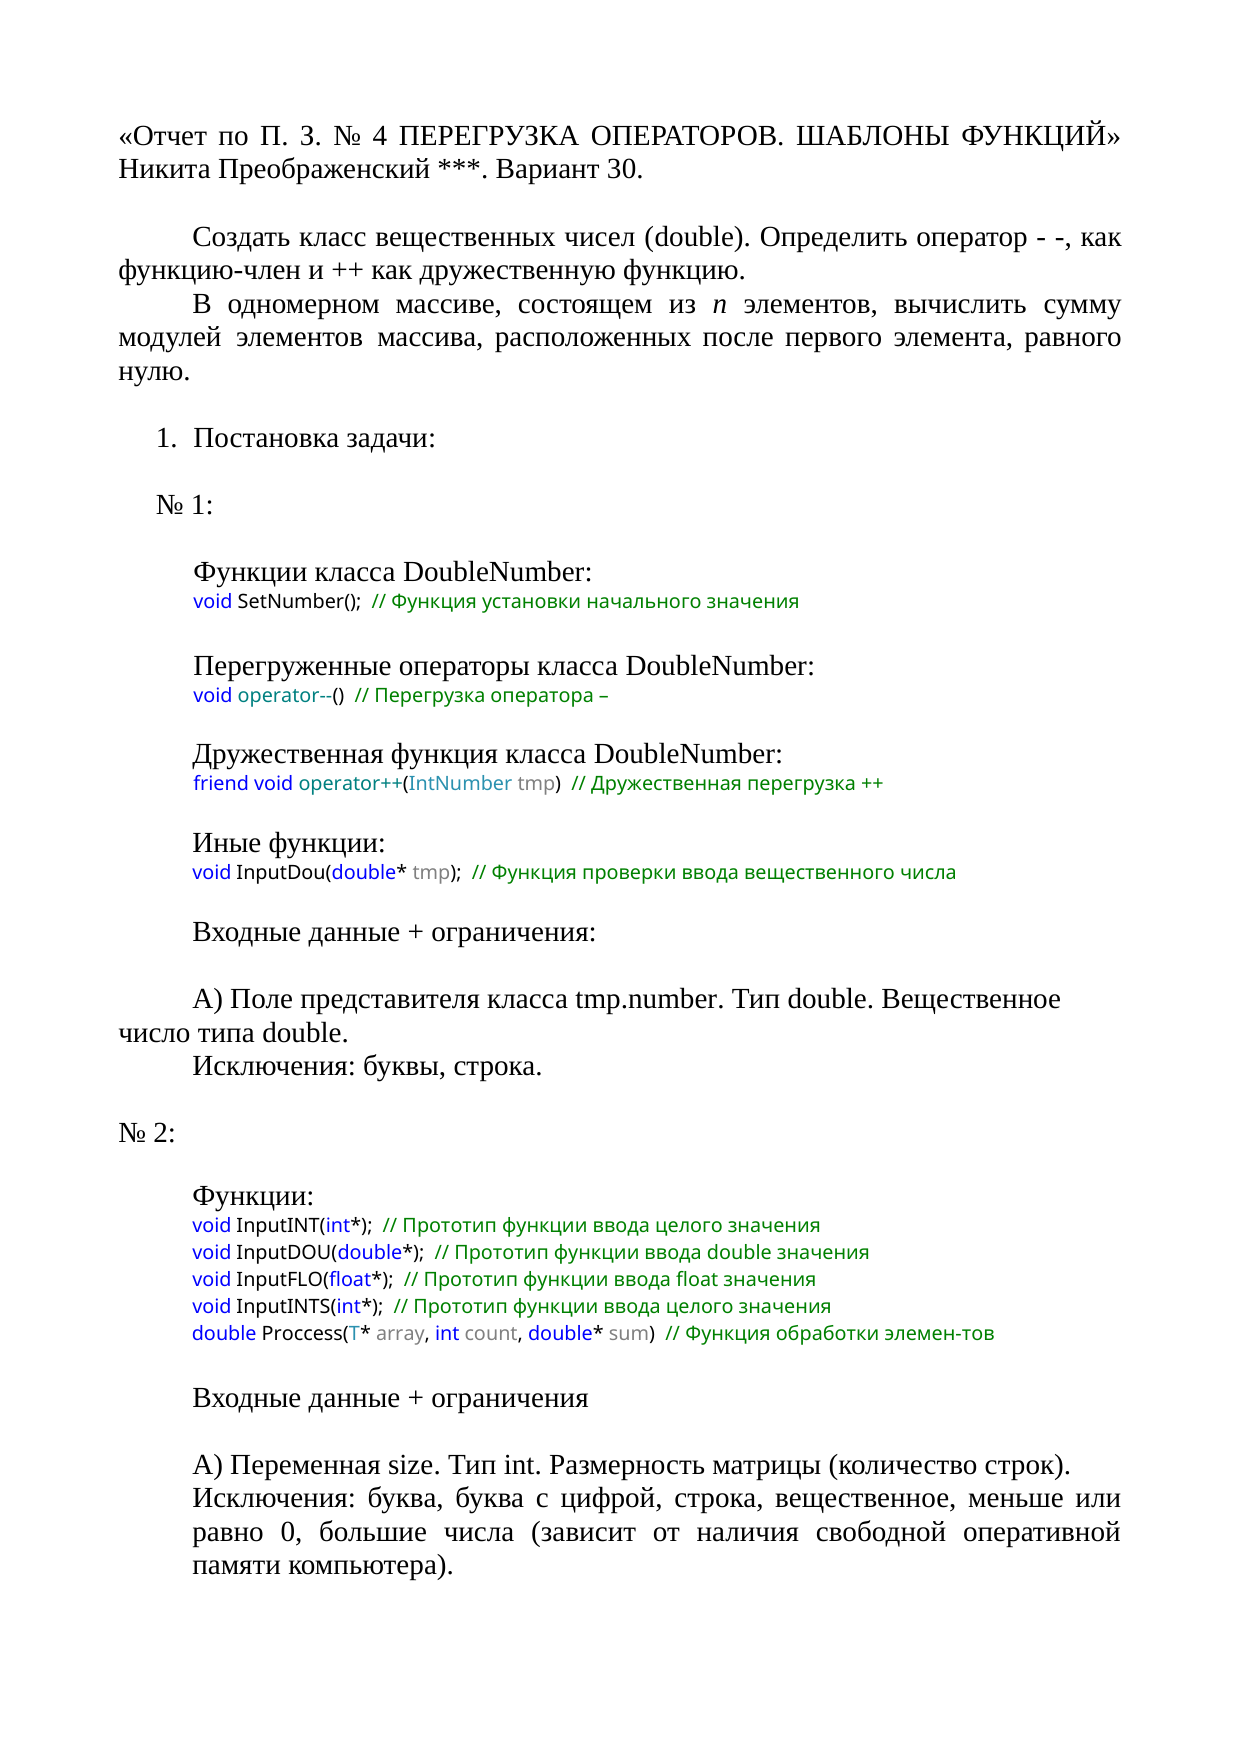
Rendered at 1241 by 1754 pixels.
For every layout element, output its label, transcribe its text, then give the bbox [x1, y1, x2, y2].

text Иные функции: [118, 825, 1122, 858]
text В одномерном массиве, состоящем из n элементов, вычислить сумму модулей элементов массива, расположенных после первого элемента, равного нулю. [118, 286, 1122, 386]
text void InputFLO(float*); // Прототип функции ввода float значения [118, 1265, 1122, 1292]
text double Proccess(T* array, int count, double* sum) // Функция обработки элемен-тов [192, 1319, 1122, 1346]
text Дружественная функция класса DoubleNumber: [118, 736, 1122, 769]
list Постановка задачи: [156, 420, 1122, 453]
text Создать класс вещественных чисел (double). Определить оператор - -, как функцию-член и ++ как дружественную функцию. [118, 219, 1122, 286]
text Исключения: буква, буква с цифрой, строка, вещественное, меньше или равно 0, большие числа (зависит от наличия свободной оперативной памяти компьютера). [192, 1480, 1122, 1581]
text void InputINTS(int*); // Прототип функции ввода целого значения [118, 1292, 1122, 1319]
list friend void operator++(IntNumber tmp) // Дружественная перегрузка ++ [193, 769, 1122, 796]
list void SetNumber(); // Функция установки начального значения [193, 588, 1122, 615]
text № 1: [156, 487, 1122, 521]
text void InputDOU(double*); // Прототип функции ввода double значения [118, 1238, 1122, 1265]
text «Отчет по П. З. № 4 ПЕРЕГРУЗКА ОПЕРАТОРОВ. ШАБЛОНЫ ФУНКЦИЙ» Никита Преображенский ***. Вариант 30. [118, 118, 1122, 185]
text А) Поле представителя класса tmp.number. Тип double. Вещественное число типа double. [118, 981, 1122, 1048]
text А) Переменная size. Тип int. Размерность матрицы (количество строк). [118, 1447, 1122, 1480]
list Перегруженные операторы класса DoubleNumber: [193, 648, 1122, 682]
list void operator--() // Перегрузка оператора – [193, 682, 1122, 709]
list Функции класса DoubleNumber: [193, 554, 1122, 588]
text Входные данные + ограничения: [118, 914, 1122, 948]
text Исключения: буквы, строка. [192, 1048, 1122, 1082]
text Функции: [118, 1178, 1122, 1211]
text № 2: [118, 1116, 1122, 1149]
text void InputINT(int*); // Прототип функции ввода целого значения [118, 1211, 1122, 1238]
text void InputDou(double* tmp); // Функция проверки ввода вещественного числа [118, 858, 1122, 886]
text Входные данные + ограничения [118, 1380, 1122, 1413]
